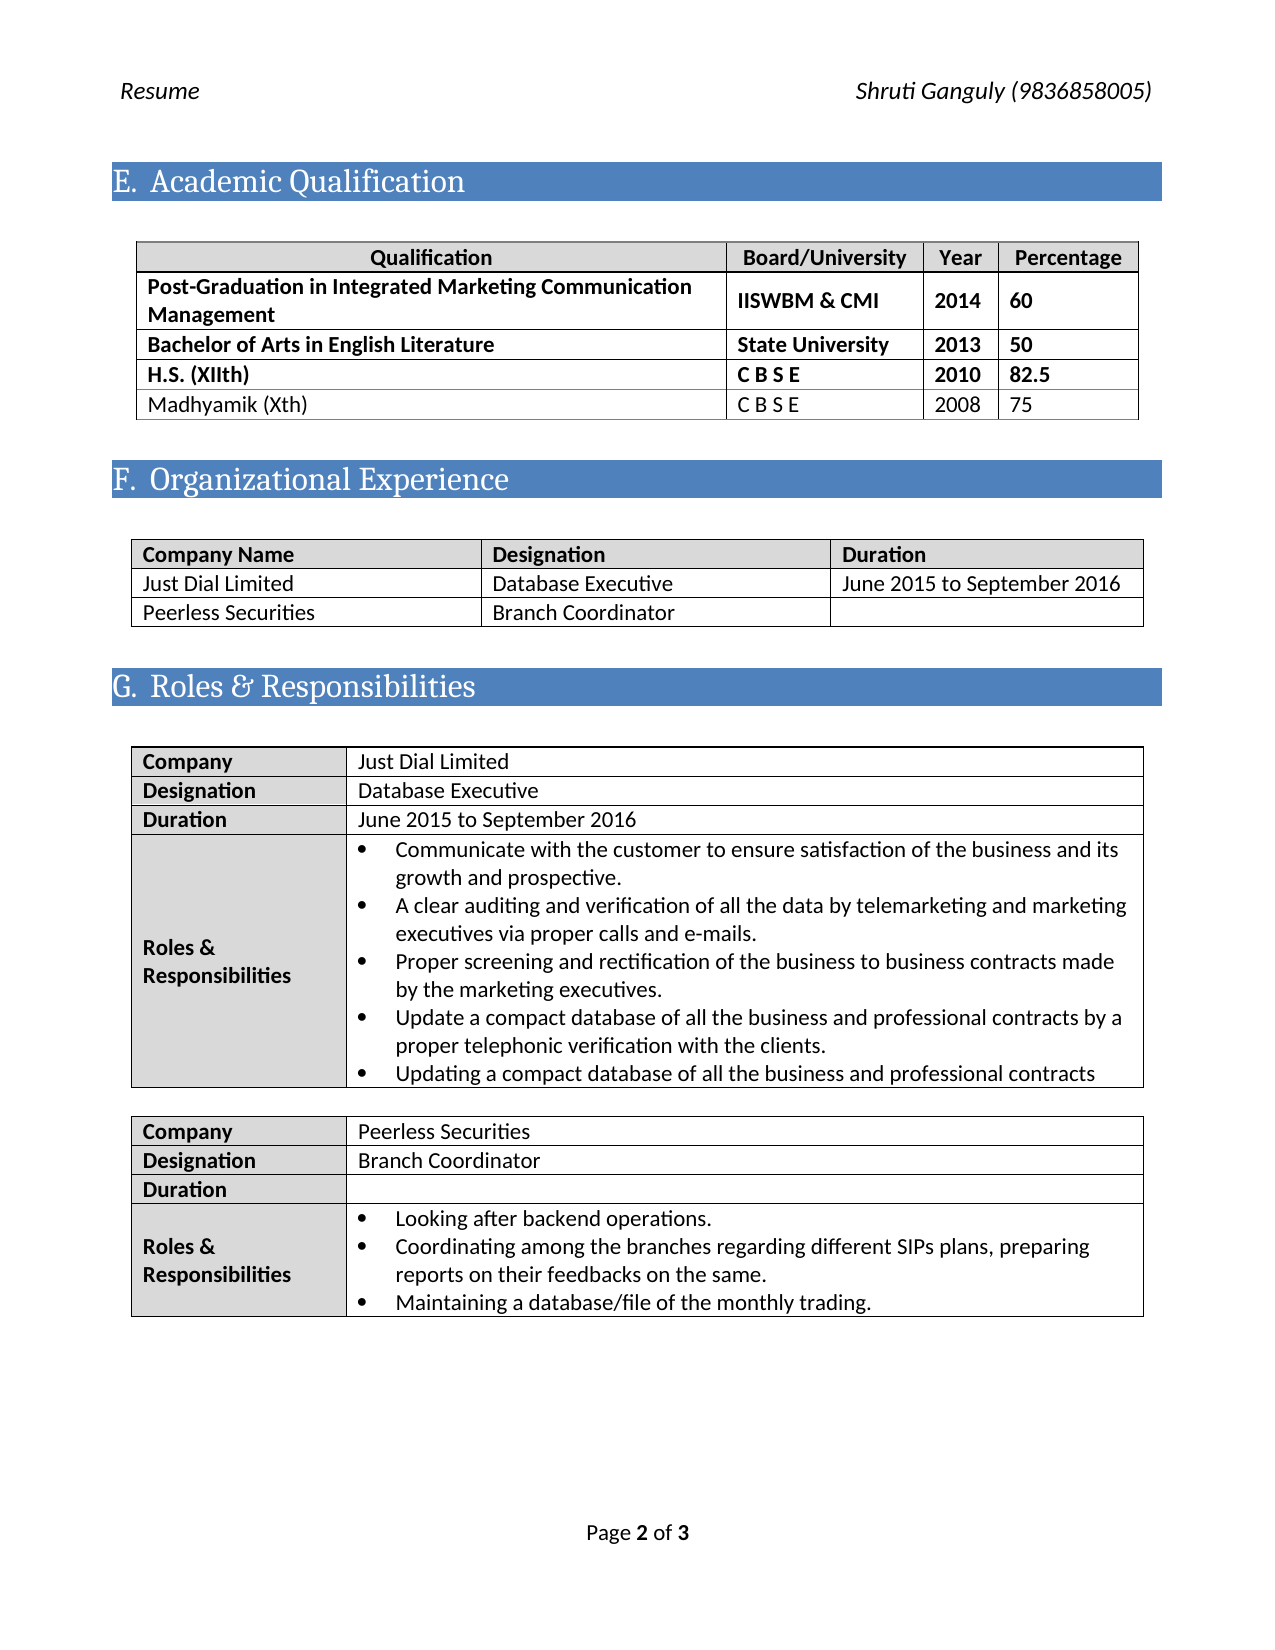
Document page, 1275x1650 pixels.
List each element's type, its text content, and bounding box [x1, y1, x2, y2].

table_cell Just Dial Limited [132, 569, 481, 597]
table_cell Branch Coordinator [347, 1146, 1143, 1174]
table_header Percentage [999, 243, 1138, 271]
table_cell Roles & Responsibilities [132, 1204, 346, 1316]
table_cell 60 [999, 273, 1138, 328]
table_header Company Name [132, 540, 481, 568]
subtitle Academic Qualification [112, 162, 1162, 201]
table_cell Database Executive [482, 569, 830, 597]
table_cell 2014 [924, 273, 998, 328]
table_cell 2013 [924, 330, 998, 358]
table_cell Duration [132, 806, 346, 834]
table_cell Communicate with the customer to ensure satisfaction of the business and its growth and prospective. A clear auditing and verification of all the data by telemarketing and marketing executives via proper calls and e-mails. Proper screening and rectification of the business to business contracts made by the marketing executives. Update a compact database of all the business and professional contracts by a proper telephonic verification with the clients. Updating a compact database of all the business and professional contracts [347, 835, 1143, 1087]
subtitle Roles & Responsibilities [112, 668, 1162, 706]
table_header Company [132, 1117, 346, 1145]
table_cell [347, 1175, 1143, 1203]
table_cell C B S E [727, 390, 923, 418]
table_header Duration [831, 540, 1143, 568]
table_cell Madhyamik (Xth) [137, 390, 726, 418]
table_cell 82.5 [999, 360, 1138, 388]
subtitle Organizational Experience [112, 460, 1162, 498]
table_header Company [132, 748, 346, 776]
table_header Board/University [727, 243, 923, 271]
table_header Year [924, 243, 998, 271]
table_cell H.S. (XIIth) [137, 360, 726, 388]
table_cell Looking after backend operations. Coordinating among the branches regarding different SIPs plans, preparing reports on their feedbacks on the same. Maintaining a database/file of the monthly trading. [347, 1204, 1143, 1316]
table_cell Branch Coordinator [482, 598, 830, 626]
table_header Just Dial Limited [347, 748, 1143, 776]
table_header Designation [482, 540, 830, 568]
table_header Qualification [137, 243, 726, 271]
table_cell 75 [999, 390, 1138, 418]
table_cell 2008 [924, 390, 998, 418]
table_cell 2010 [924, 360, 998, 388]
table_cell [831, 598, 1143, 626]
table_cell Designation [132, 1146, 346, 1174]
table_header Peerless Securities [347, 1117, 1143, 1145]
table_cell Peerless Securities [132, 598, 481, 626]
table_cell Database Executive [347, 777, 1143, 804]
table_cell Designation [132, 777, 346, 804]
table_cell C B S E [727, 360, 923, 388]
table_cell Post-Graduation in Integrated Marketing Communication Management [137, 273, 726, 328]
table_cell IISWBM & CMI [727, 273, 923, 328]
table_cell Roles & Responsibilities [132, 835, 346, 1087]
table_cell Bachelor of Arts in English Literature [137, 330, 726, 358]
table_cell June 2015 to September 2016 [347, 806, 1143, 834]
table_cell June 2015 to September 2016 [831, 569, 1143, 597]
table_cell 50 [999, 330, 1138, 358]
table_cell State University [727, 330, 923, 358]
table_cell Duration [132, 1175, 346, 1203]
